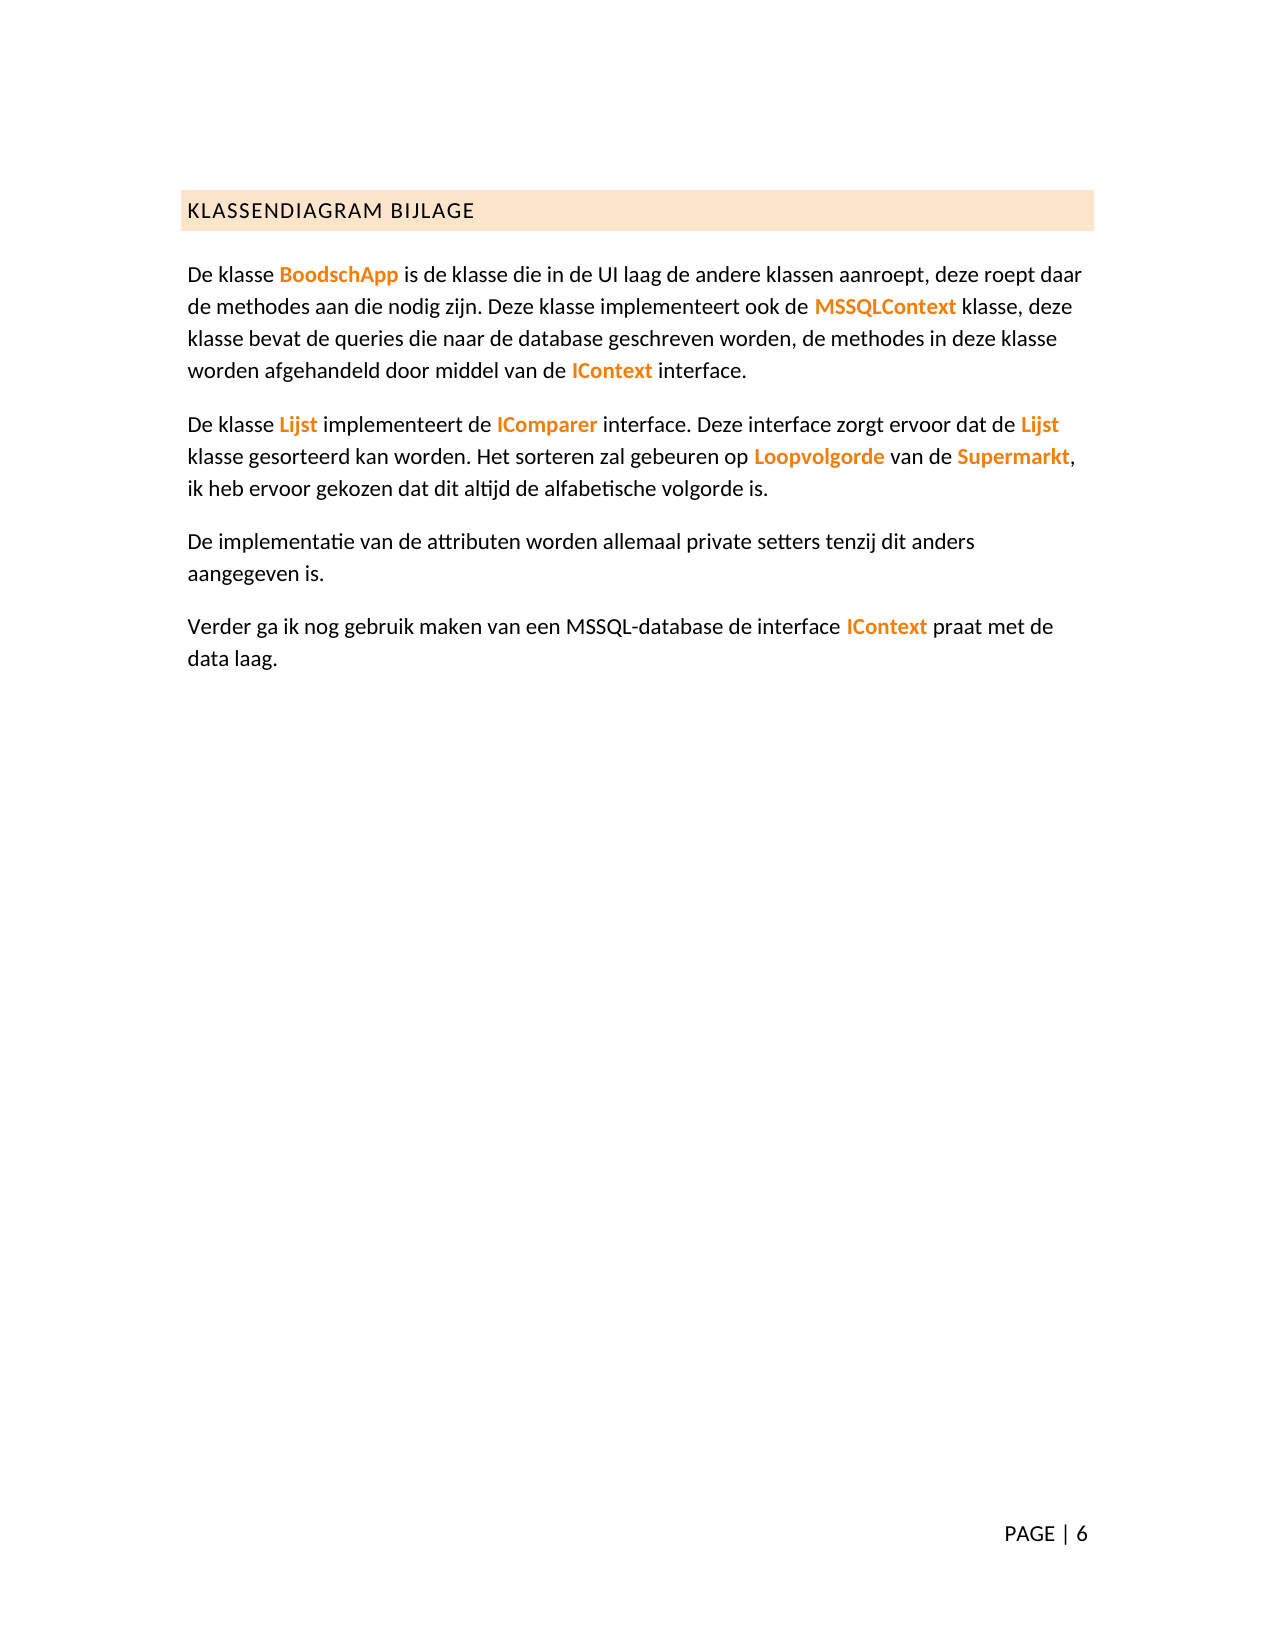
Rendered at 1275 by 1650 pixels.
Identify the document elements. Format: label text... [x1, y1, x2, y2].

text Verder ga ik nog gebruik maken van een MSSQL-database de interface IContext praat met de data laag. [187, 612, 1087, 672]
text De klasse Lijst implementeert de IComparer interface. Deze interface zorgt ervoor dat de Lijst klasse gesorteerd kan worden. Het sorteren zal gebeuren op Loopvolgorde van de Supermarkt, ik heb ervoor gekozen dat dit altijd de alfabetische volgorde is. [187, 410, 1087, 502]
subtitle Klassendiagram bijlage [188, 197, 1087, 225]
text De implementatie van de attributen worden allemaal private setters tenzij dit anders aangegeven is. [187, 527, 1087, 587]
text De klasse BoodschApp is de klasse die in de UI laag de andere klassen aanroept, deze roept daar de methodes aan die nodig zijn. Deze klasse implementeert ook de MSSQLContext klasse, deze klasse bevat de queries die naar de database geschreven worden, de methodes in deze klasse worden afgehandeld door middel van de IContext interface. [187, 260, 1087, 385]
